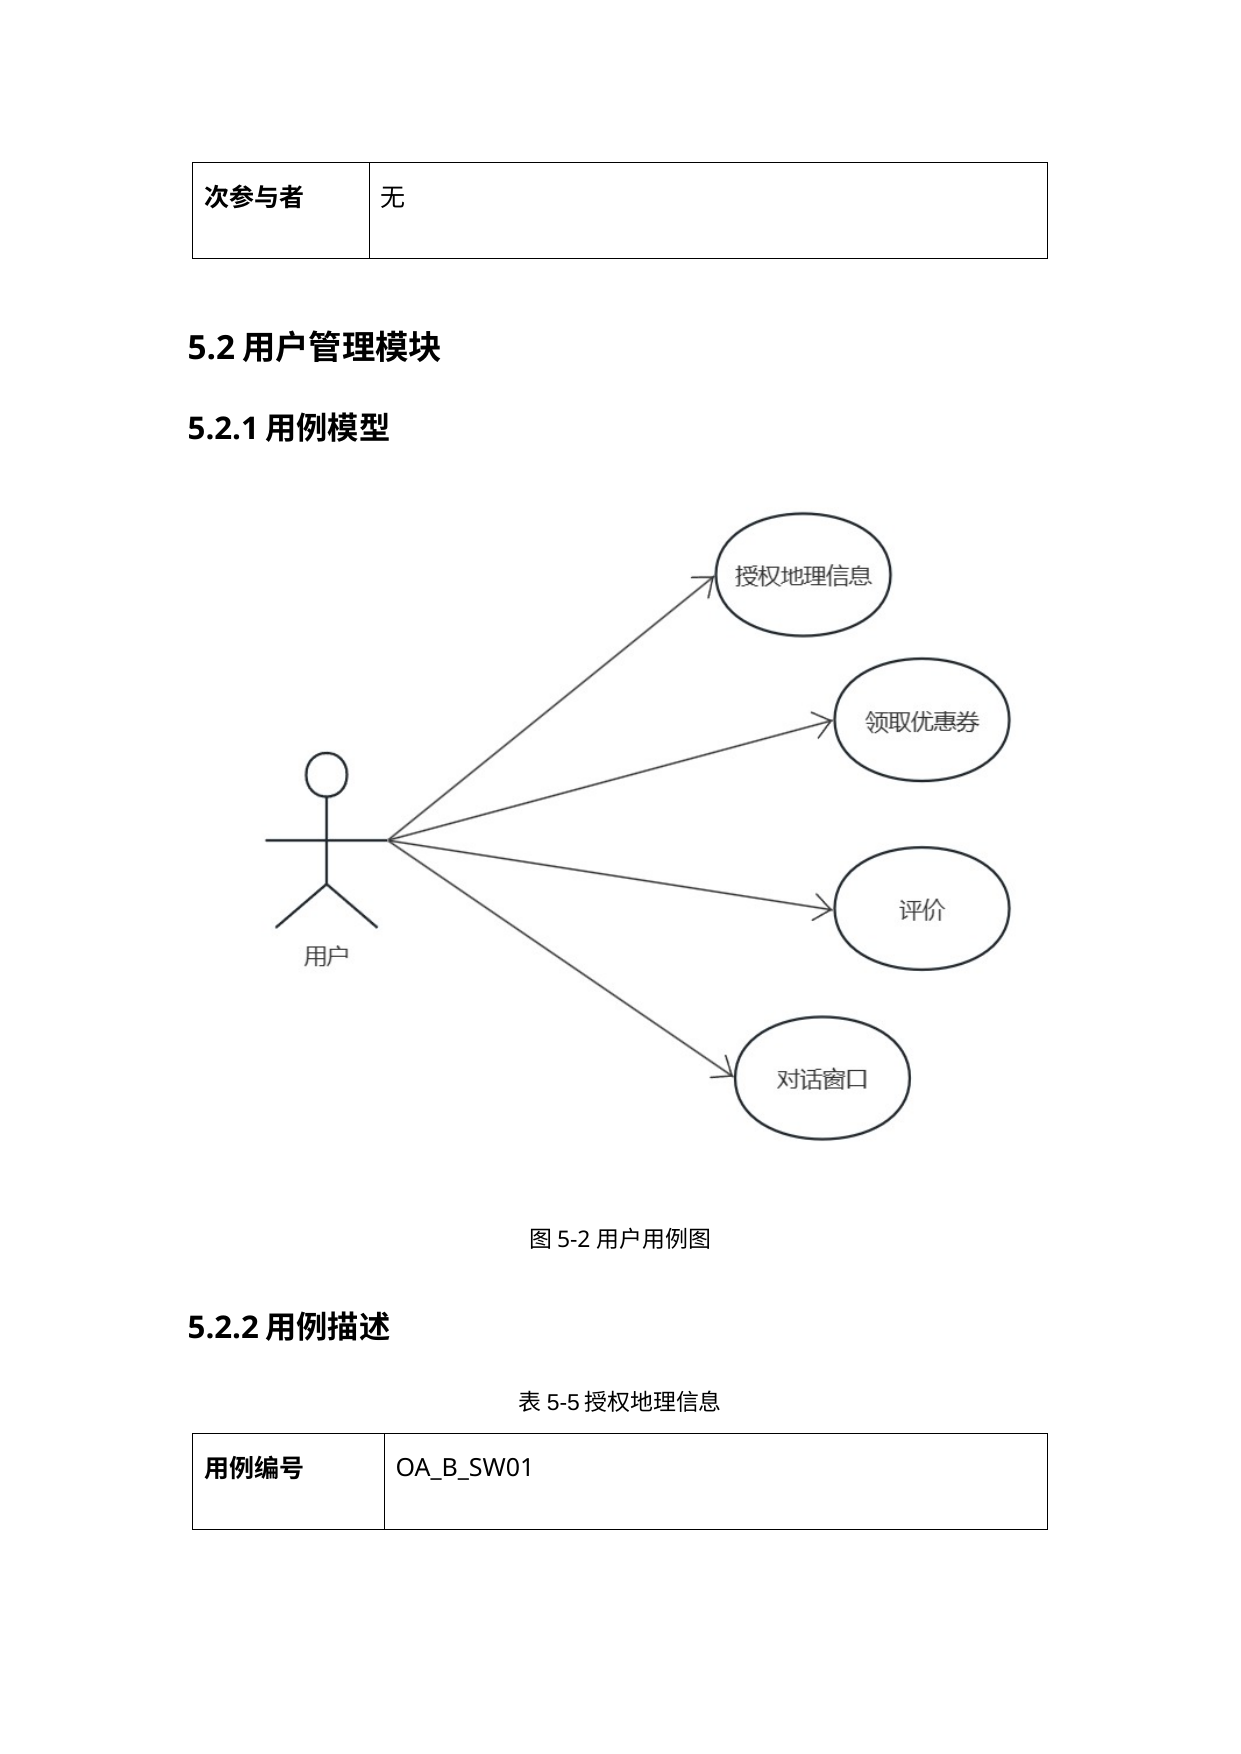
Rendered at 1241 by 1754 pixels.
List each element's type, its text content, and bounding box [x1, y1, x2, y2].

subtitle 5.2.1用例模型 [187, 393, 1053, 458]
picture [187, 470, 1053, 1183]
table_cell 无 [370, 163, 1047, 258]
subtitle 5.2用户管理模块 [187, 313, 1053, 378]
subtitle 5.2.2用例描述 [187, 1292, 1053, 1357]
text 图5-2 用户用例图 [187, 1206, 1053, 1271]
text 表 5-5授权地理信息 [187, 1368, 1053, 1433]
table_cell 次参与者 [193, 163, 369, 258]
table_header OA_B_SW01 [385, 1434, 1047, 1529]
table_header 用例编号 [193, 1434, 384, 1529]
